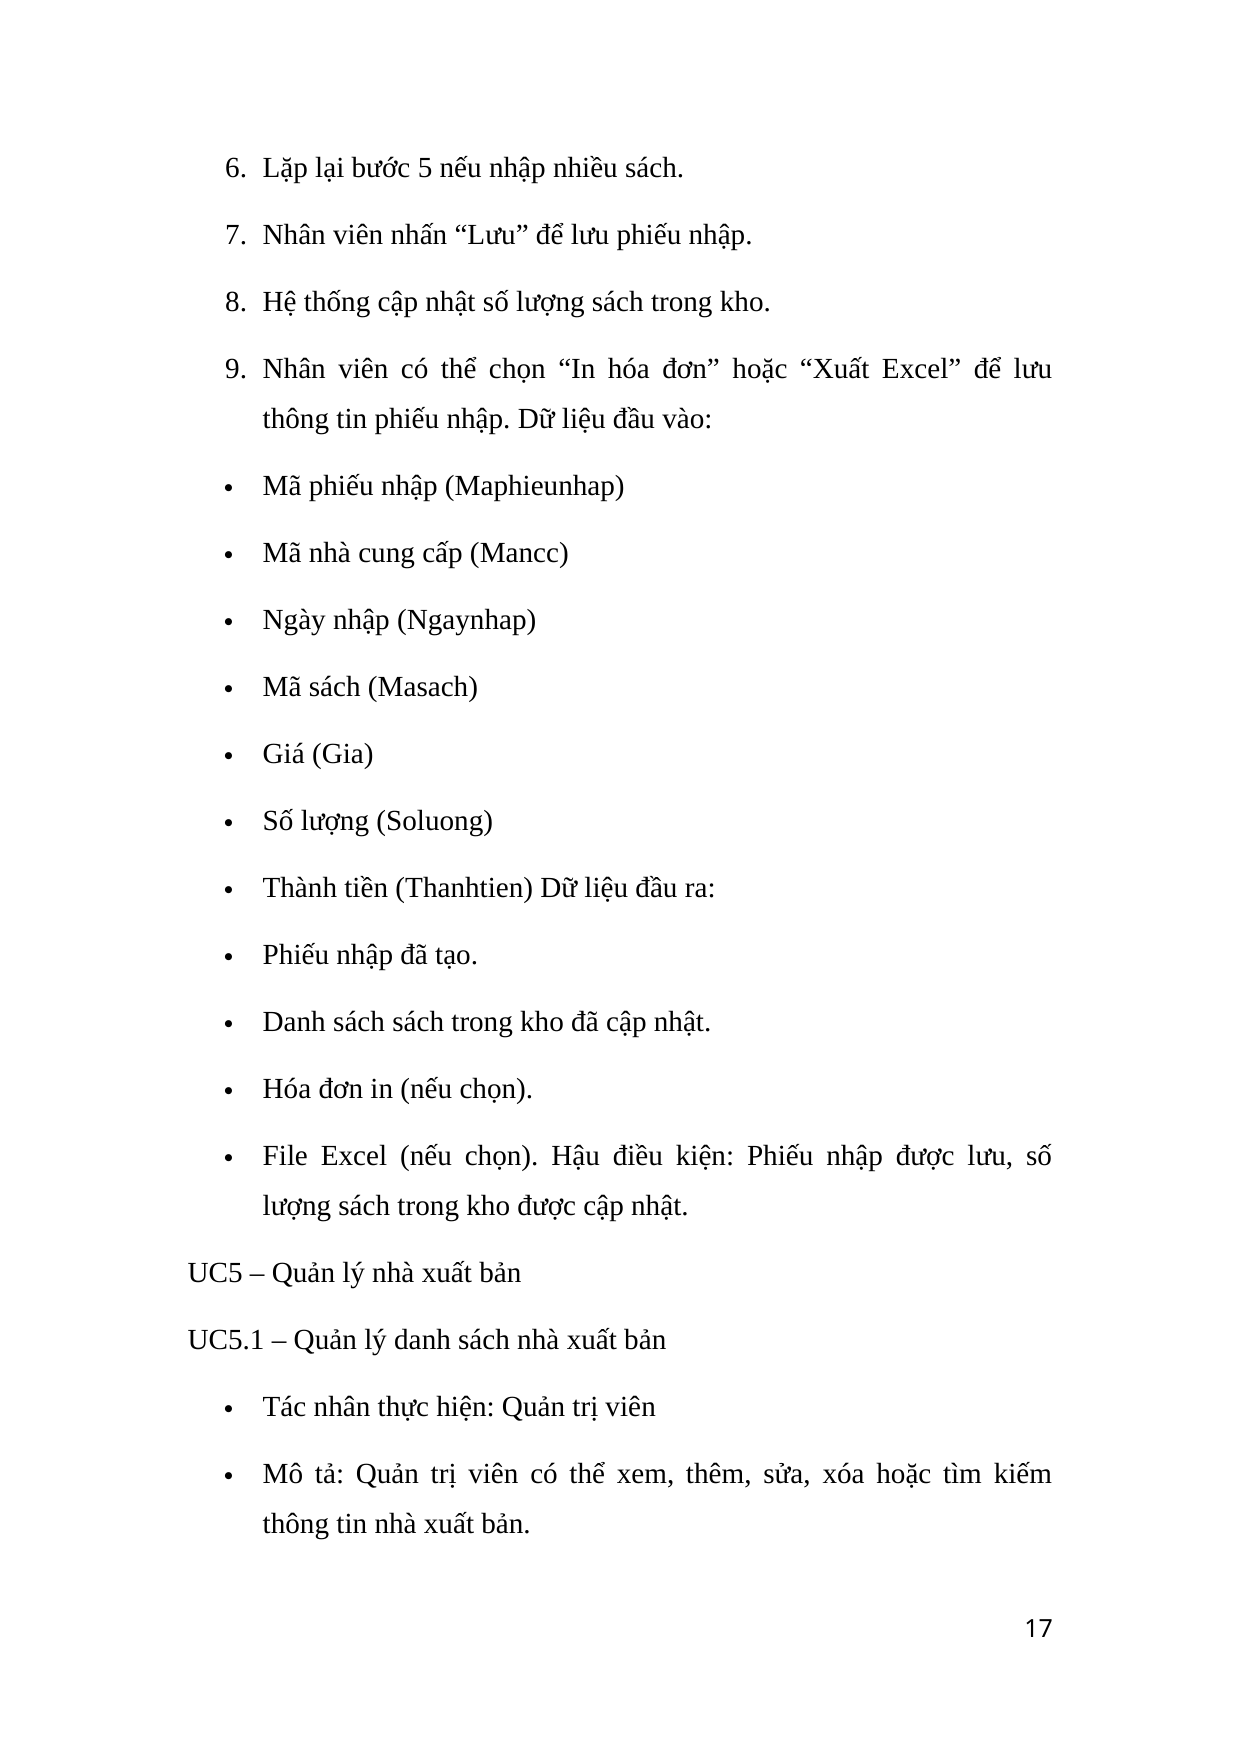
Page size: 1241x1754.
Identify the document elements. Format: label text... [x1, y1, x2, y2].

list Phiếu nhập đã tạo. [225, 937, 1053, 971]
list Nhân viên nhấn “Lưu” để lưu phiếu nhập. [225, 217, 1053, 251]
list Mô tả: Quản trị viên có thể xem, thêm, sửa, xóa hoặc tìm kiếm thông tin nhà xuất bản. [225, 1456, 1053, 1540]
list Nhân viên có thể chọn “In hóa đơn” hoặc “Xuất Excel” để lưu thông tin phiếu nhập. Dữ liệu đầu vào: [225, 351, 1053, 435]
list Hệ thống cập nhật số lượng sách trong kho. [225, 284, 1053, 317]
text UC5 – Quản lý nhà xuất bản [187, 1255, 1053, 1289]
list Giá (Gia) [225, 736, 1053, 770]
list Mã phiếu nhập (Maphieunhap) [225, 468, 1053, 502]
list Mã nhà cung cấp (Mancc) [225, 535, 1053, 569]
list Ngày nhập (Ngaynhap) [225, 602, 1053, 636]
list Hóa đơn in (nếu chọn). [225, 1071, 1053, 1104]
list Số lượng (Soluong) [225, 803, 1053, 837]
list Tác nhân thực hiện: Quản trị viên [225, 1389, 1053, 1423]
list Lặp lại bước 5 nếu nhập nhiều sách. [225, 150, 1053, 183]
list Thành tiền (Thanhtien) Dữ liệu đầu ra: [225, 870, 1053, 904]
list Mã sách (Masach) [225, 669, 1053, 703]
list Danh sách sách trong kho đã cập nhật. [225, 1004, 1053, 1038]
list File Excel (nếu chọn). Hậu điều kiện: Phiếu nhập được lưu, số lượng sách trong kho được cập nhật. [225, 1138, 1053, 1222]
text UC5.1 – Quản lý danh sách nhà xuất bản [187, 1322, 1053, 1356]
